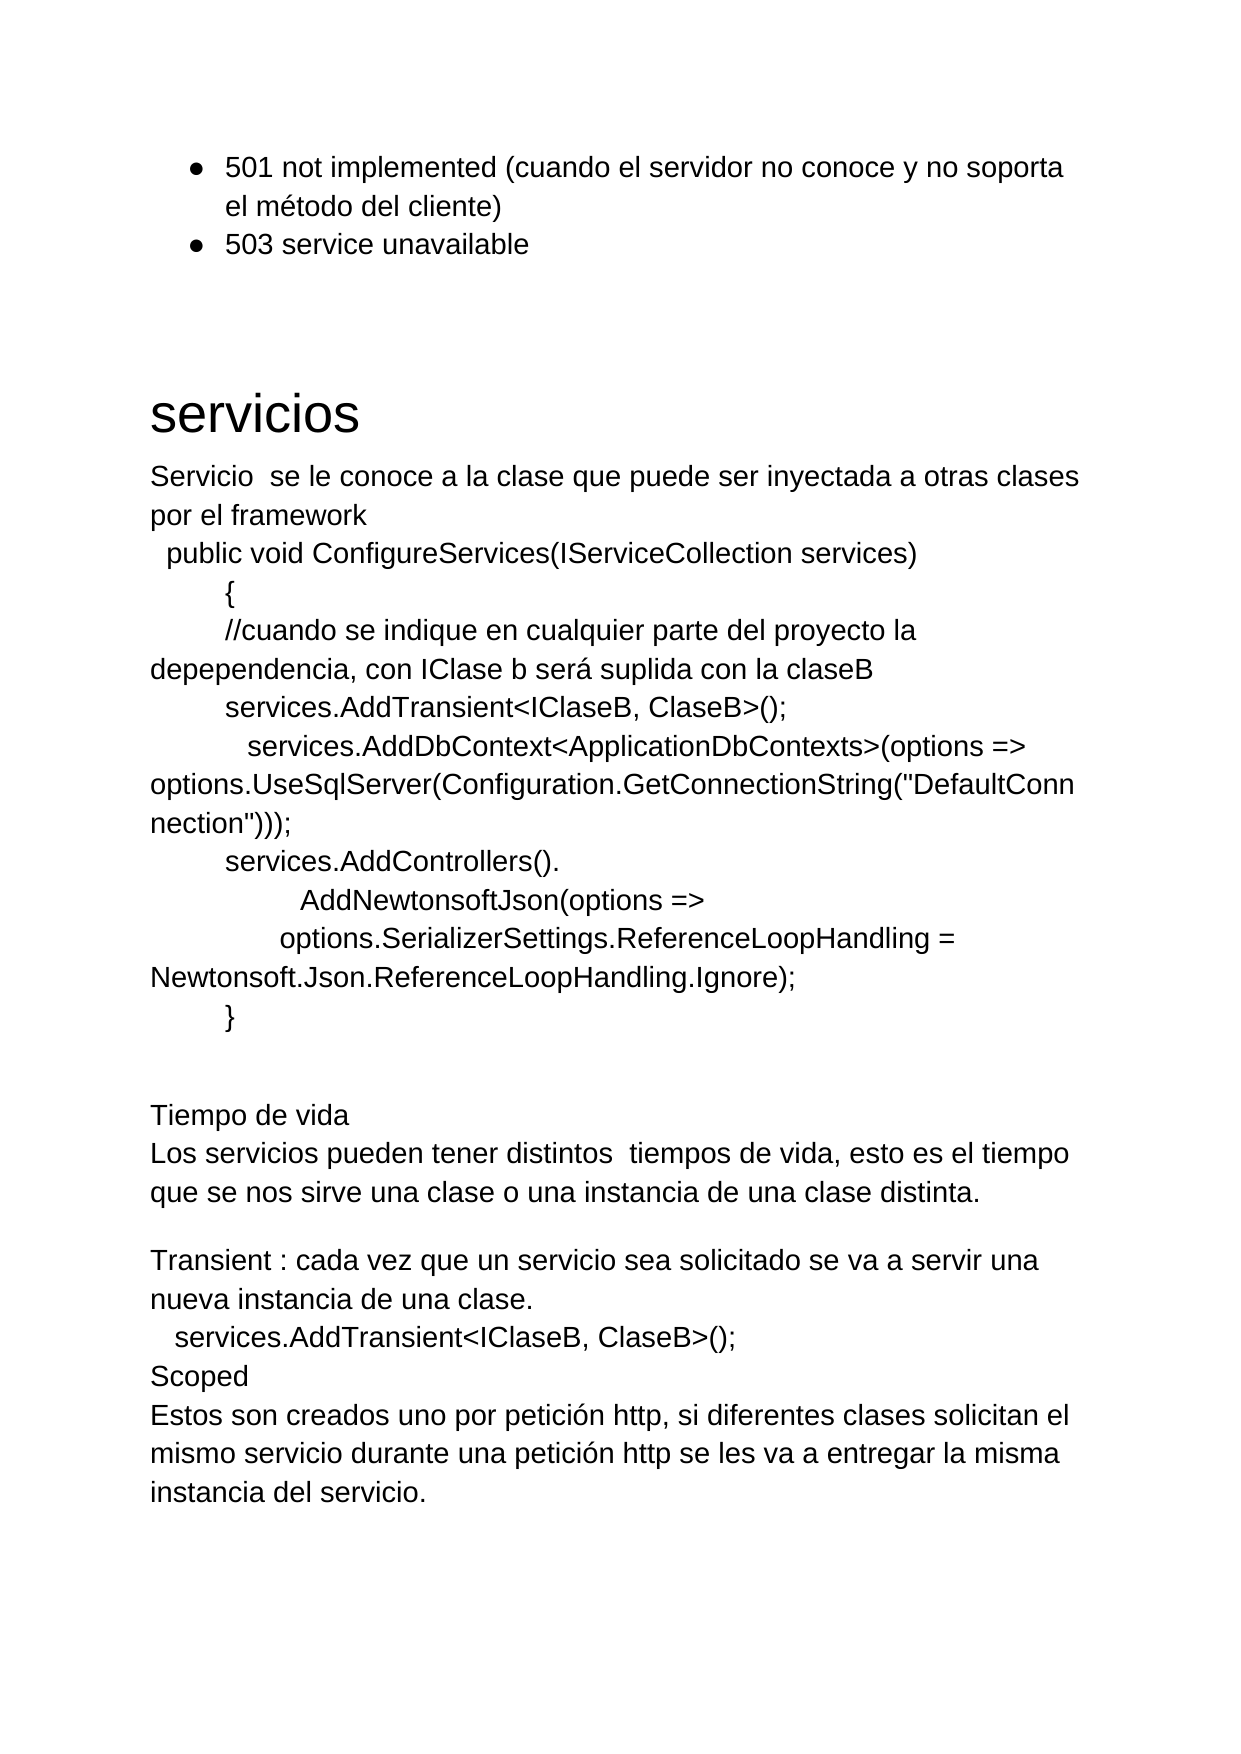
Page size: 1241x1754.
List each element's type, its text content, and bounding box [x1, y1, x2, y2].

title servicios [150, 381, 1090, 443]
text Tiempo de vida [150, 1098, 1090, 1131]
text AddNewtonsoftJson(options => [150, 883, 1090, 917]
text Estos son creados uno por petición http, si diferentes clases solicitan el mismo servicio durante una petición http se les va a entregar la misma instancia del servicio. [150, 1398, 1090, 1508]
text { [150, 575, 1090, 608]
text } [150, 999, 1090, 1032]
text //cuando se indique en cualquier parte del proyecto la depependencia, con IClase b será suplida con la claseB [150, 613, 1090, 685]
list 503 service unavailable [187, 227, 1090, 261]
text options.SerializerSettings.ReferenceLoopHandling = Newtonsoft.Json.ReferenceLoopHandling.Ignore); [150, 922, 1090, 994]
text services.AddControllers(). [150, 844, 1090, 878]
text services.AddDbContext<ApplicationDbContexts>(options => options.UseSqlServer(Configuration.GetConnectionString("DefaultConnnection"))); [150, 729, 1090, 839]
text Servicio se le conoce a la clase que puede ser inyectada a otras clases por el framework [150, 459, 1090, 531]
text services.AddTransient<IClaseB, ClaseB>(); [150, 1321, 1090, 1354]
text services.AddTransient<IClaseB, ClaseB>(); [150, 690, 1090, 724]
text Los servicios pueden tener distintos tiempos de vida, esto es el tiempo que se nos sirve una clase o una instancia de una clase distinta. [150, 1136, 1090, 1208]
text public void ConfigureServices(IServiceCollection services) [150, 536, 1090, 570]
list 501 not implemented (cuando el servidor no conoce y no soporta el método del cliente) [187, 150, 1090, 222]
text Transient : cada vez que un servicio sea solicitado se va a servir una nueva instancia de una clase. [150, 1243, 1090, 1316]
text Scoped [150, 1359, 1090, 1393]
